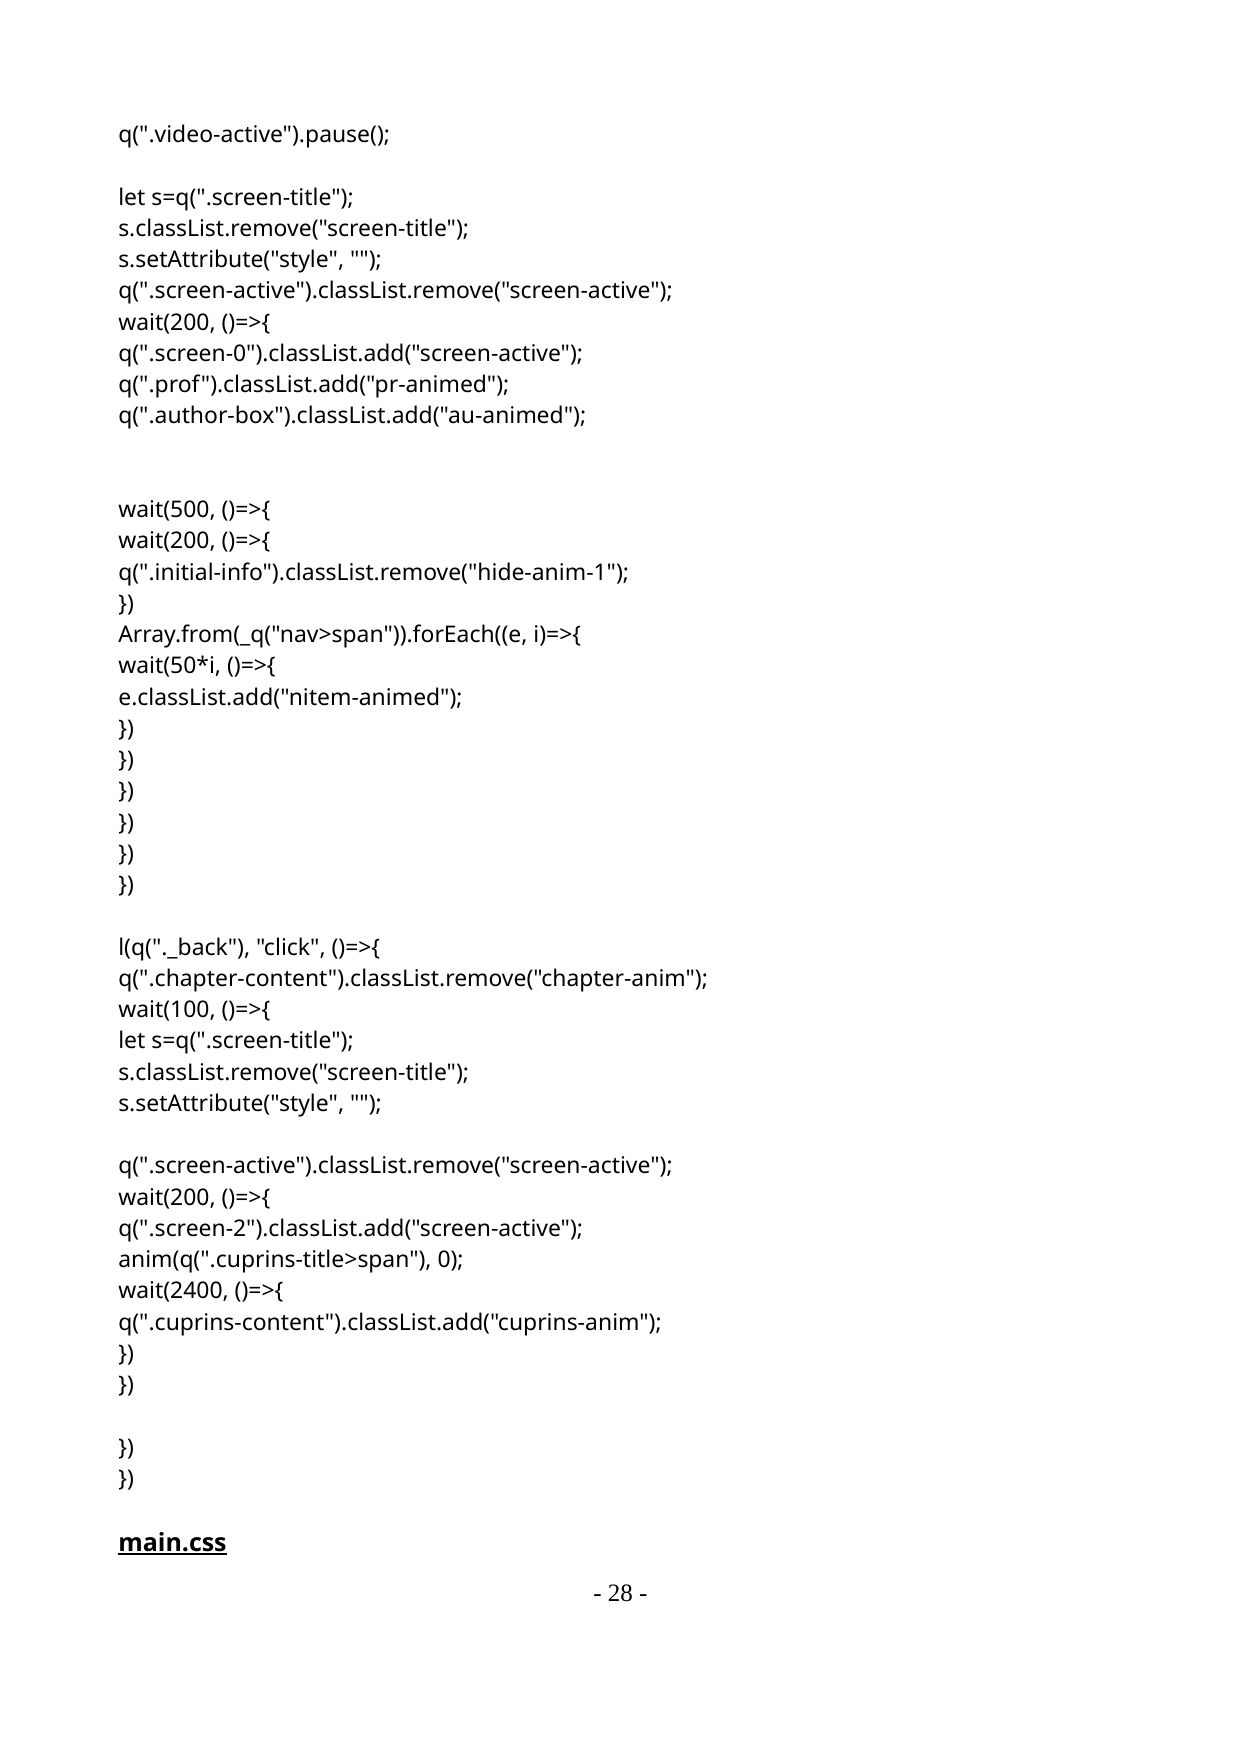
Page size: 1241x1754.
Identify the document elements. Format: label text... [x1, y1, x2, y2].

text q(".prof").classList.add("pr-animed"); [118, 368, 1122, 399]
text }) [118, 1368, 1122, 1399]
text wait(200, ()=>{ [118, 306, 1122, 337]
text }) [118, 1431, 1122, 1462]
text }) [118, 774, 1122, 806]
text e.classList.add("nitem-animed"); [118, 681, 1122, 712]
text }) [118, 806, 1122, 837]
text }) [118, 1337, 1122, 1368]
text wait(2400, ()=>{ [118, 1274, 1122, 1306]
text l(q("._back"), "click", ()=>{ [118, 931, 1122, 962]
text }) [118, 1462, 1122, 1493]
text wait(200, ()=>{ [118, 524, 1122, 556]
text q(".cuprins-content").classList.add("cuprins-anim"); [118, 1306, 1122, 1337]
text }) [118, 868, 1122, 899]
text s.setAttribute("style", ""); [118, 243, 1122, 274]
text }) [118, 712, 1122, 743]
text q(".screen-0").classList.add("screen-active"); [118, 337, 1122, 368]
text q(".video-active").pause(); [118, 118, 1122, 149]
text s.classList.remove("screen-title"); [118, 212, 1122, 243]
text wait(500, ()=>{ [118, 493, 1122, 524]
text Array.from(_q("nav>span")).forEach((e, i)=>{ [118, 618, 1122, 649]
text wait(200, ()=>{ [118, 1181, 1122, 1212]
text q(".initial-info").classList.remove("hide-anim-1"); [118, 556, 1122, 587]
text }) [118, 587, 1122, 618]
text q(".screen-active").classList.remove("screen-active"); [118, 274, 1122, 306]
text s.classList.remove("screen-title"); [118, 1056, 1122, 1087]
text main.css [118, 1524, 1122, 1558]
text wait(50*i, ()=>{ [118, 649, 1122, 681]
text q(".screen-active").classList.remove("screen-active"); [118, 1149, 1122, 1181]
text wait(100, ()=>{ [118, 993, 1122, 1024]
text }) [118, 743, 1122, 774]
text }) [118, 837, 1122, 868]
text anim(q(".cuprins-title>span"), 0); [118, 1243, 1122, 1274]
text q(".screen-2").classList.add("screen-active"); [118, 1212, 1122, 1243]
text q(".chapter-content").classList.remove("chapter-anim"); [118, 962, 1122, 993]
text let s=q(".screen-title"); [118, 1024, 1122, 1056]
text let s=q(".screen-title"); [118, 181, 1122, 212]
text q(".author-box").classList.add("au-animed"); [118, 399, 1122, 431]
text s.setAttribute("style", ""); [118, 1087, 1122, 1118]
